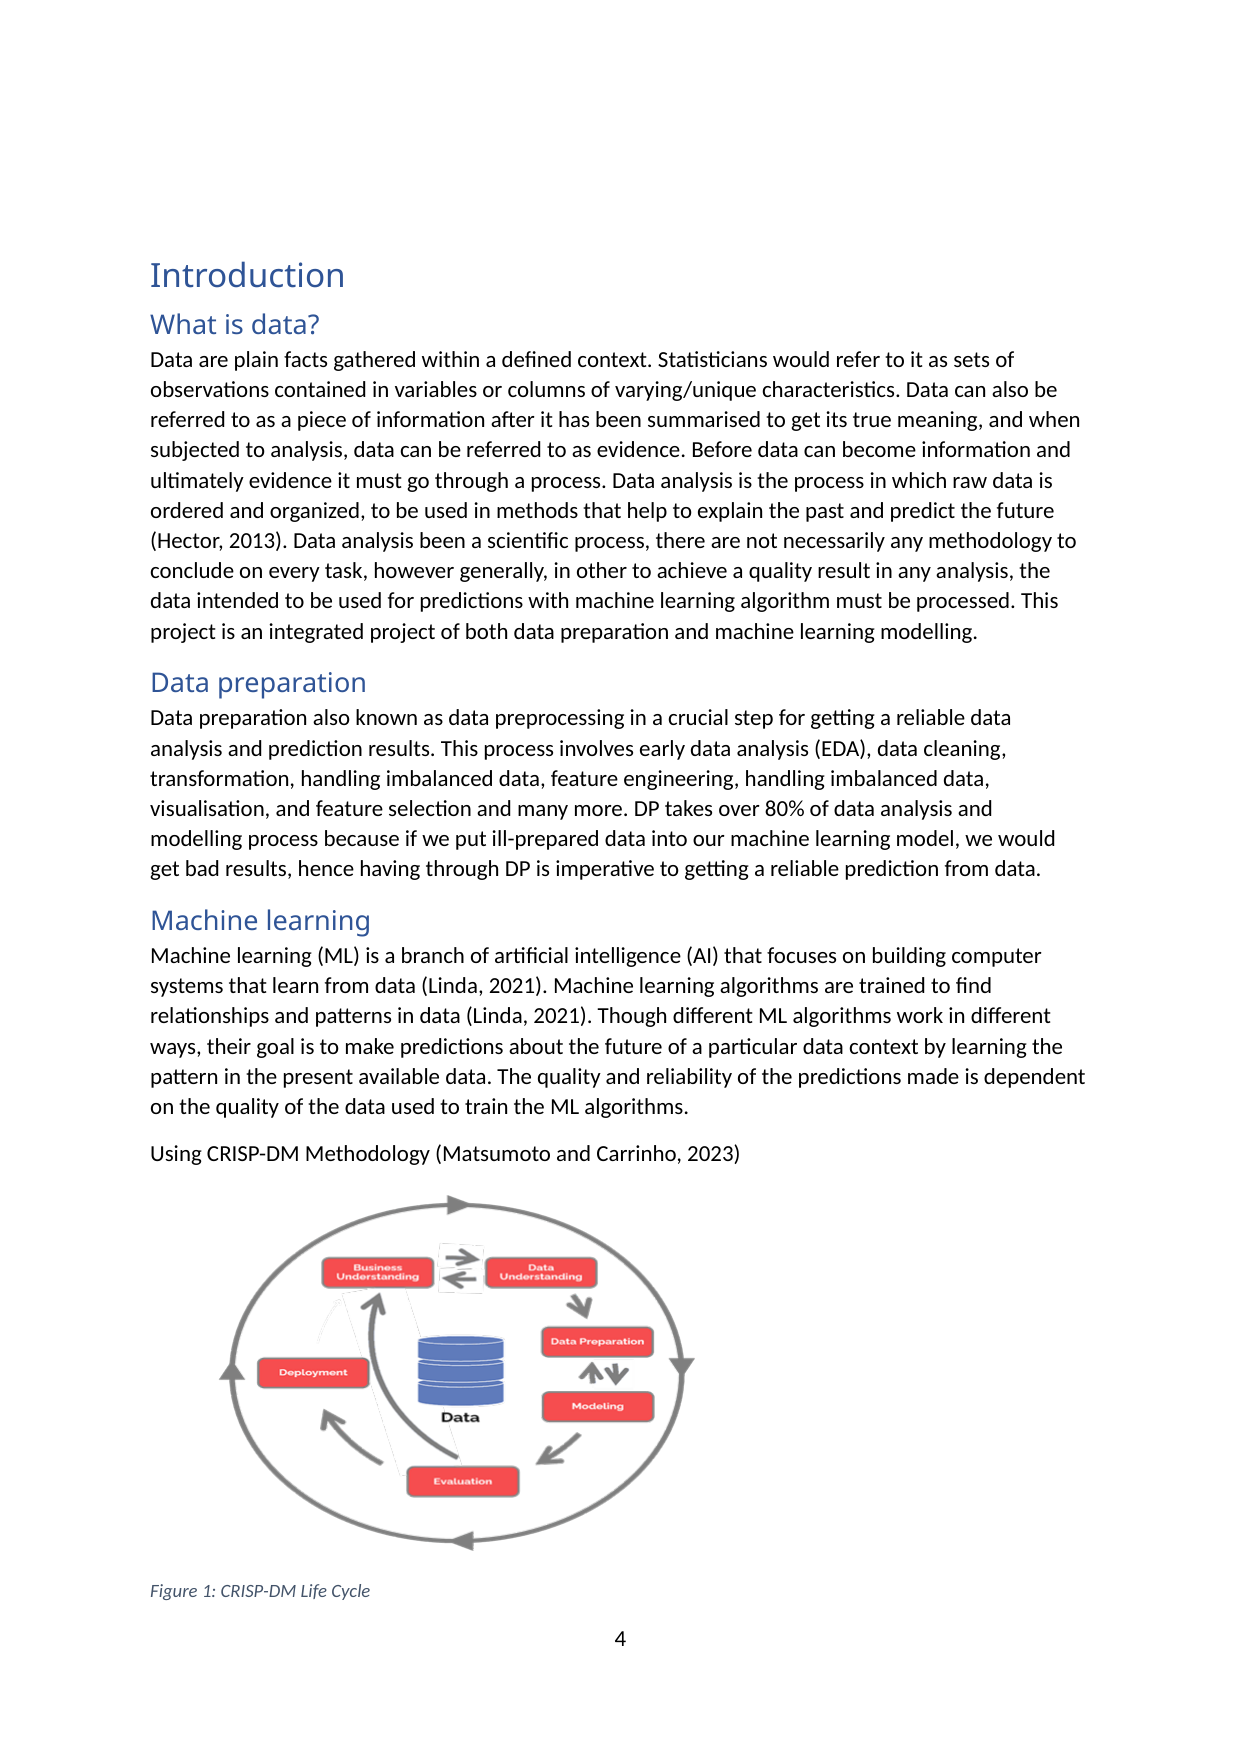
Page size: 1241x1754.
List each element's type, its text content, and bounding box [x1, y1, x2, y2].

text Data are plain facts gathered within a defined context. Statisticians would refer to it as sets of observations contained in variables or columns of varying/unique characteristics. Data can also be referred to as a piece of information after it has been summarised to get its true meaning, and when subjected to analysis, data can be referred to as evidence. Before data can become information and ultimately evidence it must go through a process. Data analysis is the process in which raw data is ordered and organized, to be used in methods that help to explain the past and predict the future (Hector, 2013). Data analysis been a scientific process, there are not necessarily any methodology to conclude on every task, however generally, in other to achieve a quality result in any analysis, the data intended to be used for predictions with machine learning algorithm must be processed. This project is an integrated project of both data preparation and machine learning modelling. [150, 345, 1090, 645]
subtitle Machine learning [150, 901, 1090, 938]
subtitle What is data? [150, 305, 1090, 342]
text Using CRISP-DM Methodology (Matsumoto and Carrinho, 2023) [150, 1139, 1090, 1167]
subtitle Data preparation [150, 664, 1090, 701]
subtitle Introduction [150, 252, 1090, 297]
text Data preparation also known as data preprocessing in a crucial step for getting a reliable data analysis and prediction results. This process involves early data analysis (EDA), data cleaning, transformation, handling imbalanced data, feature engineering, handling imbalanced data, visualisation, and feature selection and many more. DP takes over 80% of data analysis and modelling process because if we put ill-prepared data into our machine learning model, we would get bad results, hence having through DP is imperative to getting a reliable prediction from data. [150, 703, 1090, 883]
text Machine learning (ML) is a branch of artificial intelligence (AI) that focuses on building computer systems that learn from data (Linda, 2021). Machine learning algorithms are trained to find relationships and patterns in data (Linda, 2021). Though different ML algorithms work in different ways, their goal is to make predictions about the future of a particular data context by learning the pattern in the present available data. The quality and reliability of the predictions made is dependent on the quality of the data used to train the ML algorithms. [150, 941, 1090, 1120]
text Figure 1: CRISP-DM Life Cycle [150, 1579, 1090, 1602]
picture [150, 1186, 764, 1561]
